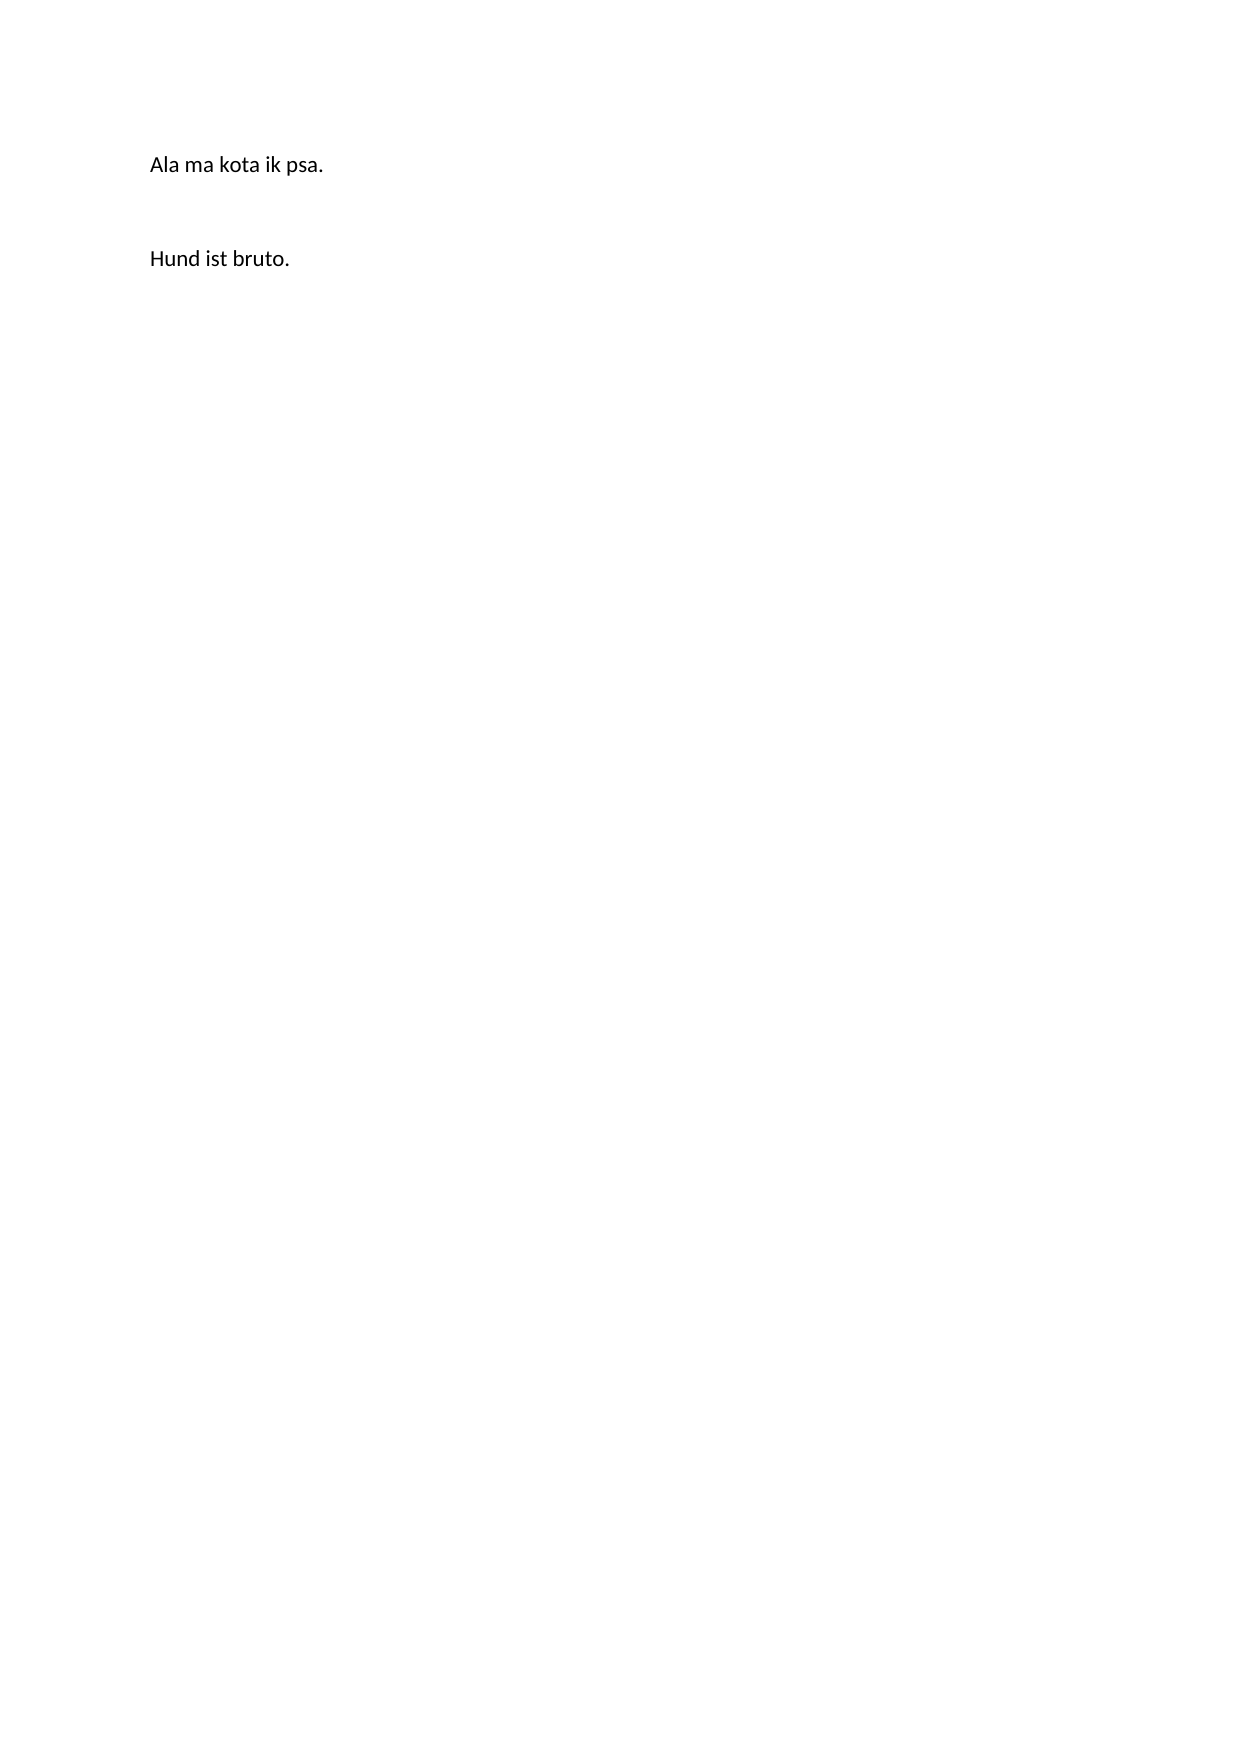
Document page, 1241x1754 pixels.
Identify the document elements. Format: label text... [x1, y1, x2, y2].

text Ala ma kota ik psa. [150, 150, 1090, 178]
text Hund ist bruto. [150, 244, 1090, 272]
